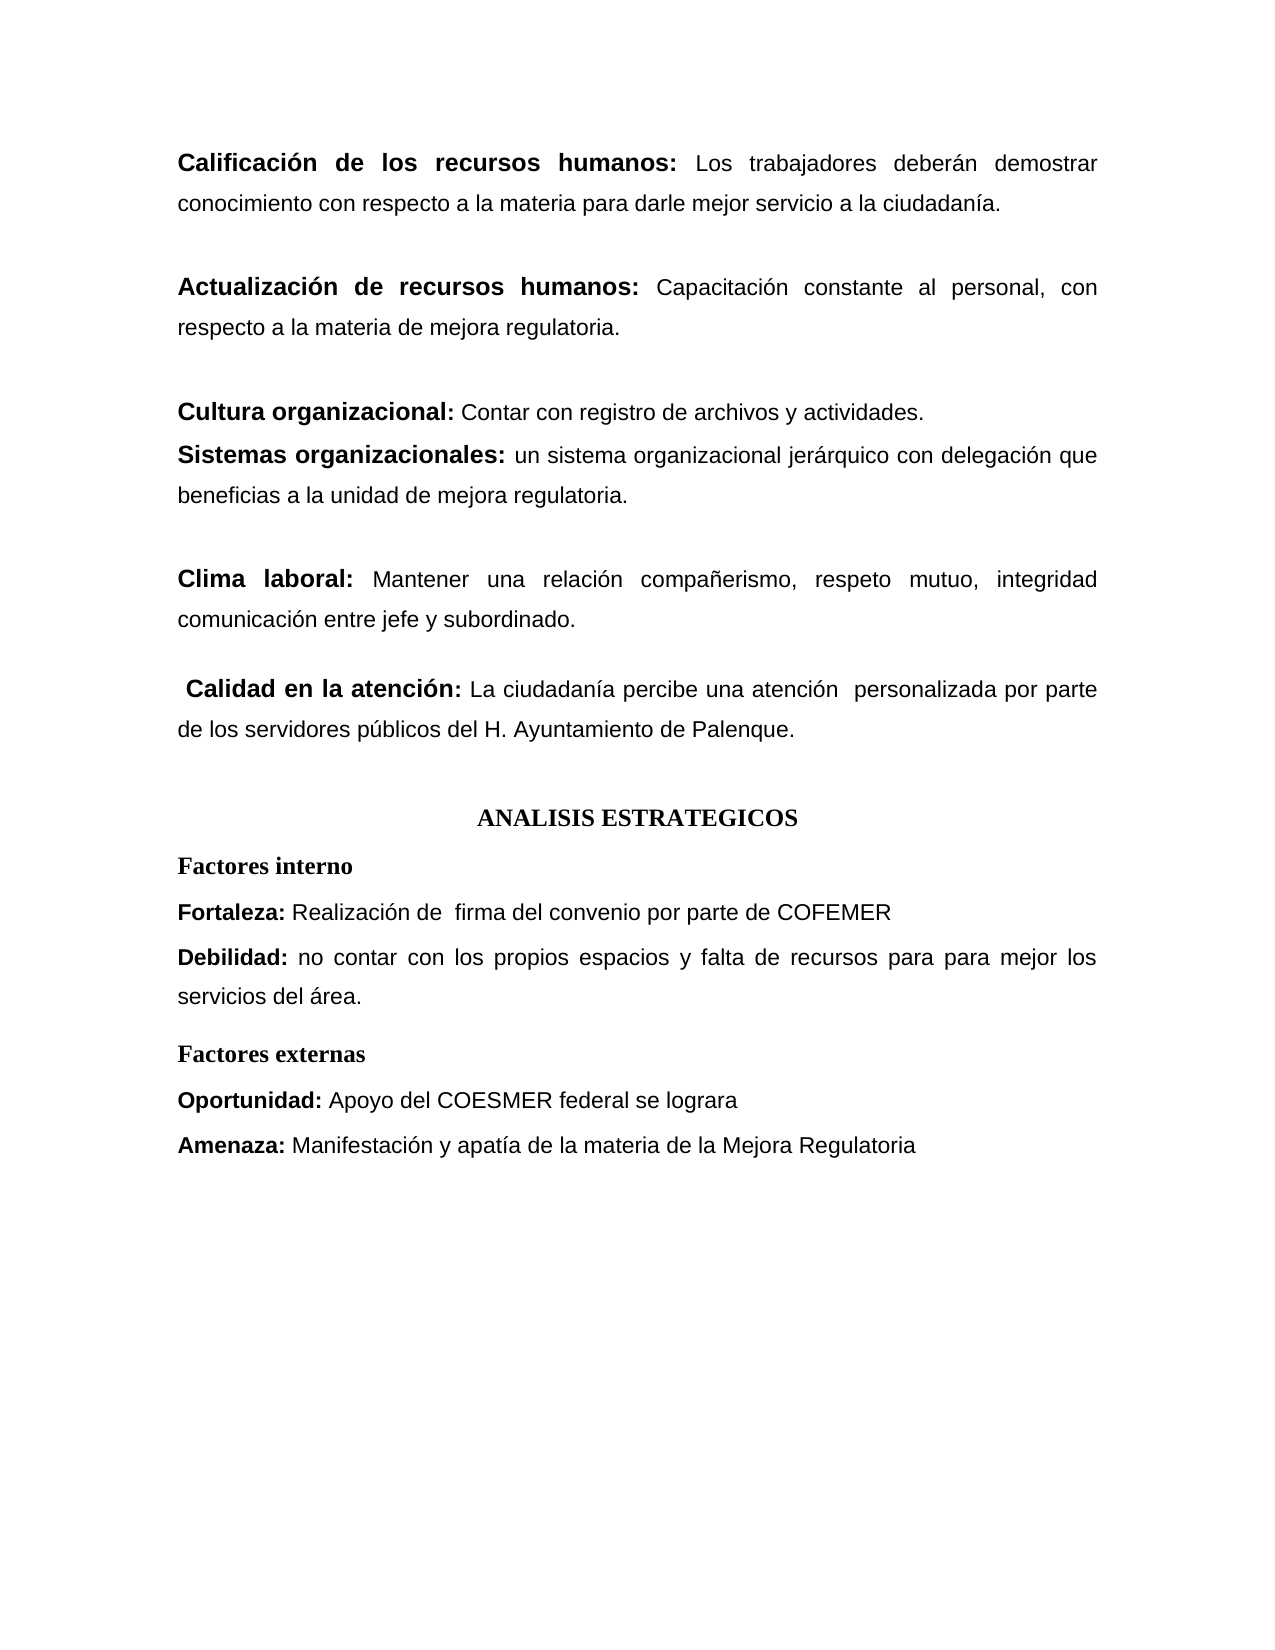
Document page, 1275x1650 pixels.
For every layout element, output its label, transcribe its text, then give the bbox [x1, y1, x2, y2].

text Factores externas [177, 1039, 1098, 1068]
text Factores interno [177, 851, 1098, 880]
text Oportunidad: Apoyo del COESMER federal se lograra [177, 1087, 1098, 1113]
text Debilidad: no contar con los propios espacios y falta de recursos para para mejor los servicios del área. [177, 944, 1098, 1010]
text Amenaza: Manifestación y apatía de la materia de la Mejora Regulatoria [177, 1132, 1098, 1159]
text Clima laboral: Mantener una relación compañerismo, respeto mutuo, integridad comunicación entre jefe y subordinado. [177, 564, 1098, 632]
text Calidad en la atención: La ciudadanía percibe una atención personalizada por parte de los servidores públicos del H. Ayuntamiento de Palenque. [177, 674, 1098, 742]
text Calificación de los recursos humanos: Los trabajadores deberán demostrar conocimiento con respecto a la materia para darle mejor servicio a la ciudadanía. [177, 148, 1098, 216]
text Sistemas organizacionales: un sistema organizacional jerárquico con delegación que beneficias a la unidad de mejora regulatoria. [177, 440, 1098, 508]
text Actualización de recursos humanos: Capacitación constante al personal, con respecto a la materia de mejora regulatoria. [177, 272, 1098, 340]
text ANALISIS ESTRATEGICOS [177, 803, 1098, 832]
text Fortaleza: Realización de firma del convenio por parte de COFEMER [177, 899, 1098, 925]
text Cultura organizacional: Contar con registro de archivos y actividades. [177, 397, 1098, 425]
